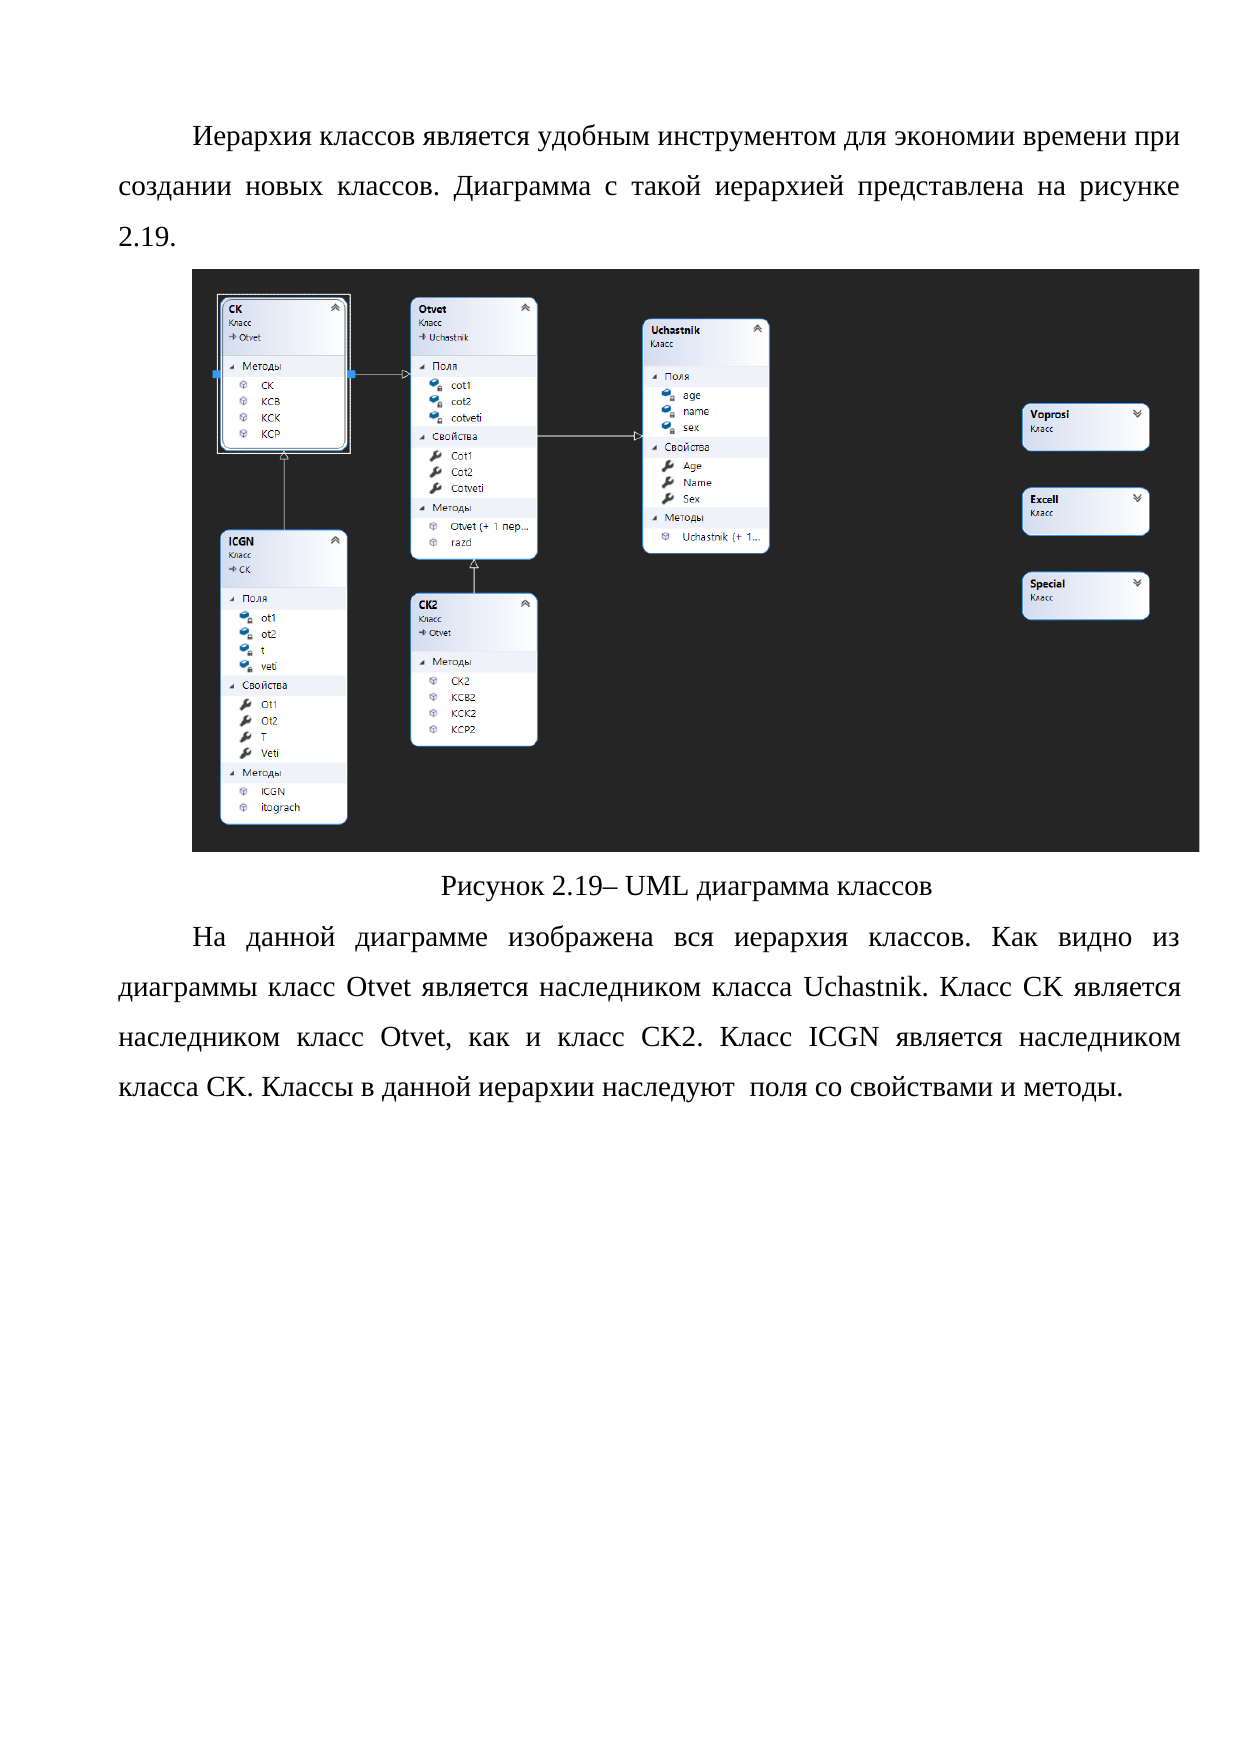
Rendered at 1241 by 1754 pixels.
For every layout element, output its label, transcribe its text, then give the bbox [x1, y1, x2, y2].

text На данной диаграмме изображена вся иерархия классов. Как видно из диаграммы класс Otvet является наследником класса Uchastnik. Класс CK является наследником класс Otvet, как и класс CK2. Класс ICGN является наследником класса CK. Классы в данной иерархии наследуют поля со свойствами и методы. [118, 919, 1181, 1103]
text Рисунок 2.19– UML диаграмма классов [118, 868, 1181, 902]
text Иерархия классов является удобным инструментом для экономии времени при создании новых классов. Диаграмма с такой иерархией представлена на рисунке 2.19. [118, 118, 1181, 252]
picture [192, 269, 1200, 852]
